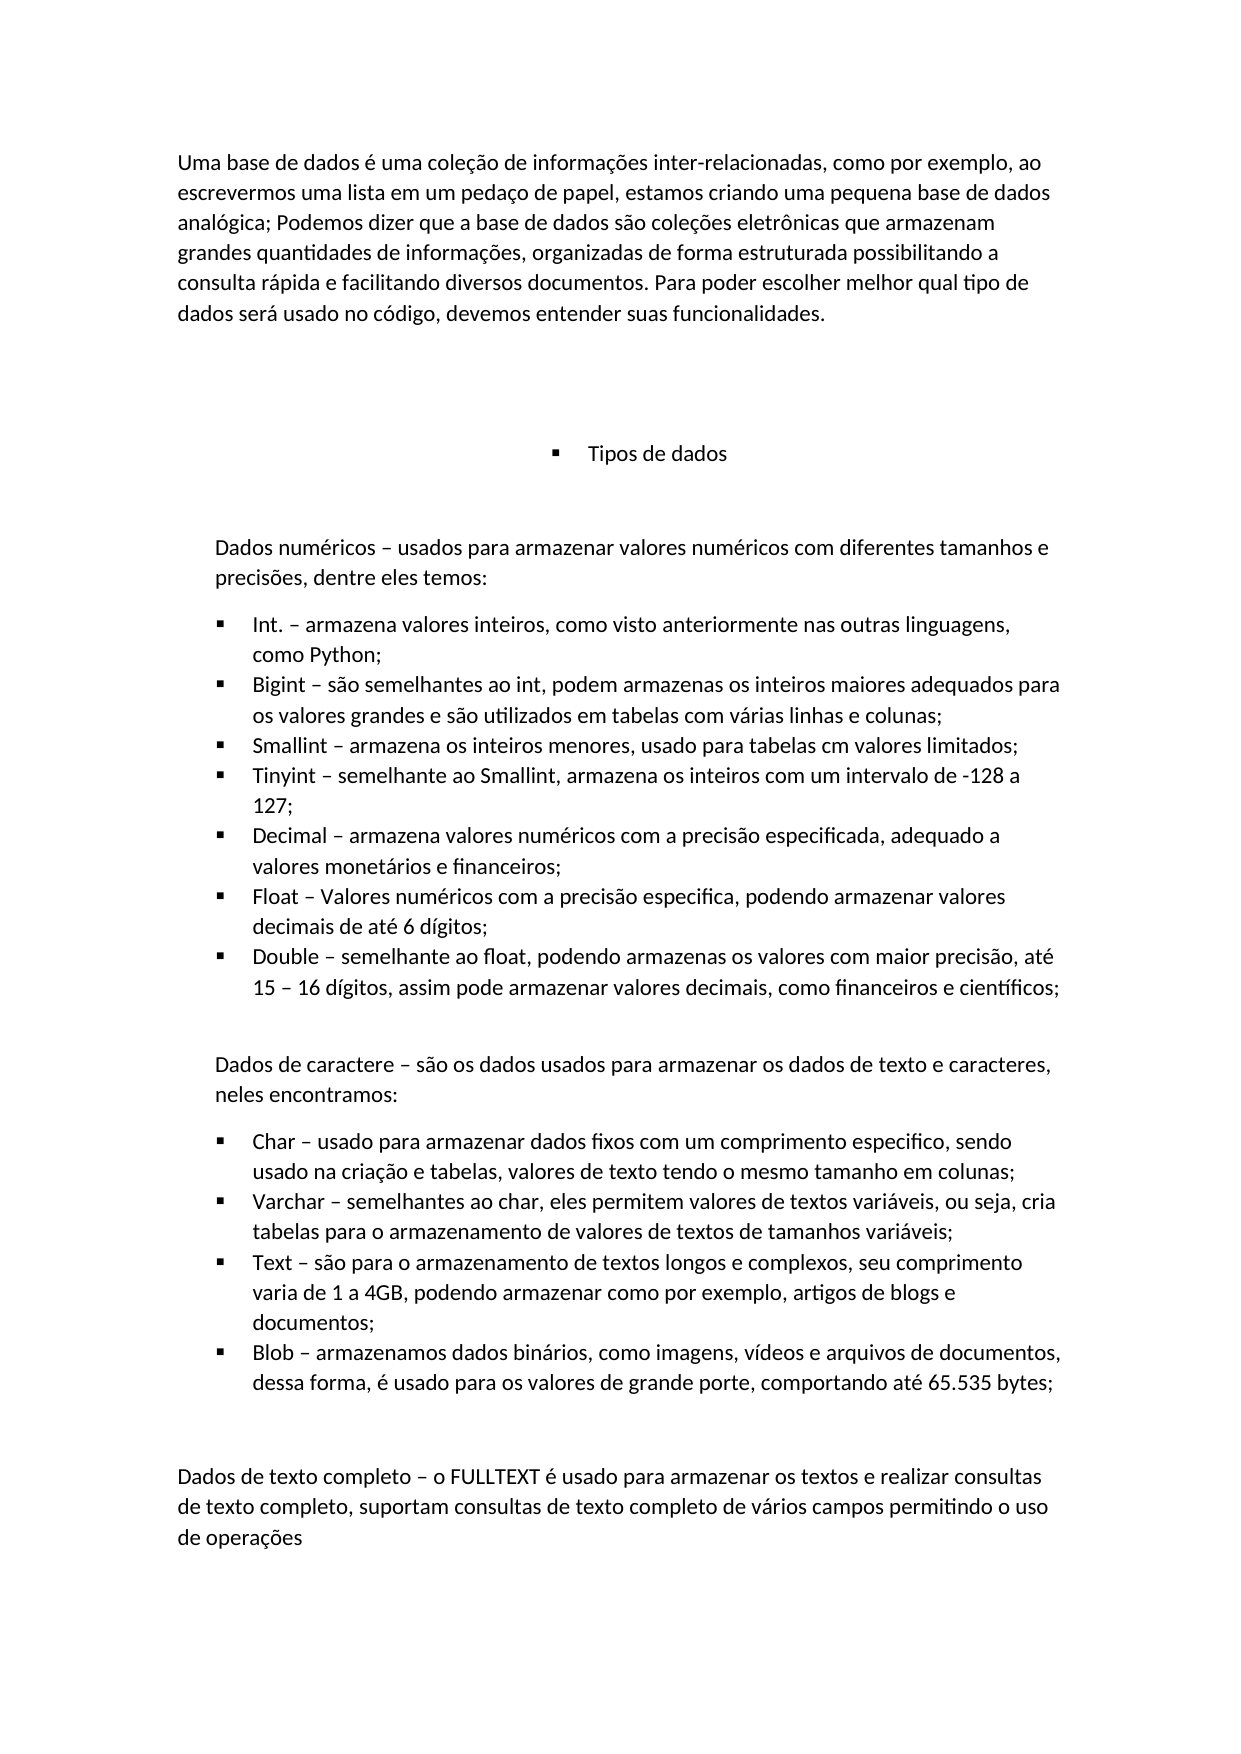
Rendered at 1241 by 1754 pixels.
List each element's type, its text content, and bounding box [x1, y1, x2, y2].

list Text – são para o armazenamento de textos longos e complexos, seu comprimento varia de 1 a 4GB, podendo armazenar como por exemplo, artigos de blogs e documentos; [215, 1248, 1063, 1336]
text Dados numéricos – usados para armazenar valores numéricos com diferentes tamanhos e precisões, dentre eles temos: [215, 533, 1063, 591]
text Dados de caractere – são os dados usados para armazenar os dados de texto e caracteres, neles encontramos: [215, 1050, 1063, 1108]
list Tinyint – semelhante ao Smallint, armazena os inteiros com um intervalo de -128 a 127; [215, 761, 1063, 819]
list Double – semelhante ao float, podendo armazenas os valores com maior precisão, até 15 – 16 dígitos, assim pode armazenar valores decimais, como financeiros e científicos; [215, 942, 1063, 1001]
list Char – usado para armazenar dados fixos com um comprimento especifico, sendo usado na criação e tabelas, valores de texto tendo o mesmo tamanho em colunas; [215, 1127, 1063, 1185]
list Float – Valores numéricos com a precisão especifica, podendo armazenar valores decimais de até 6 dígitos; [215, 882, 1063, 940]
list Int. – armazena valores inteiros, como visto anteriormente nas outras linguagens, como Python; [215, 610, 1063, 668]
text Uma base de dados é uma coleção de informações inter-relacionadas, como por exemplo, ao escrevermos uma lista em um pedaço de papel, estamos criando uma pequena base de dados analógica; Podemos dizer que a base de dados são coleções eletrônicas que armazenam grandes quantidades de informações, organizadas de forma estruturada possibilitando a consulta rápida e facilitando diversos documentos. Para poder escolher melhor qual tipo de dados será usado no código, devemos entender suas funcionalidades. [177, 148, 1063, 327]
list Smallint – armazena os inteiros menores, usado para tabelas cm valores limitados; [215, 731, 1063, 759]
list Decimal – armazena valores numéricos com a precisão especificada, adequado a valores monetários e financeiros; [215, 822, 1063, 880]
list Varchar – semelhantes ao char, eles permitem valores de textos variáveis, ou seja, cria tabelas para o armazenamento de valores de textos de tamanhos variáveis; [215, 1187, 1063, 1245]
list Tipos de dados [215, 439, 1063, 467]
list Blob – armazenamos dados binários, como imagens, vídeos e arquivos de documentos, dessa forma, é usado para os valores de grande porte, comportando até 65.535 bytes; [215, 1338, 1063, 1396]
list Bigint – são semelhantes ao int, podem armazenas os inteiros maiores adequados para os valores grandes e são utilizados em tabelas com várias linhas e colunas; [215, 671, 1063, 729]
text Dados de texto completo – o FULLTEXT é usado para armazenar os textos e realizar consultas de texto completo, suportam consultas de texto completo de vários campos permitindo o uso de operações [177, 1462, 1063, 1551]
